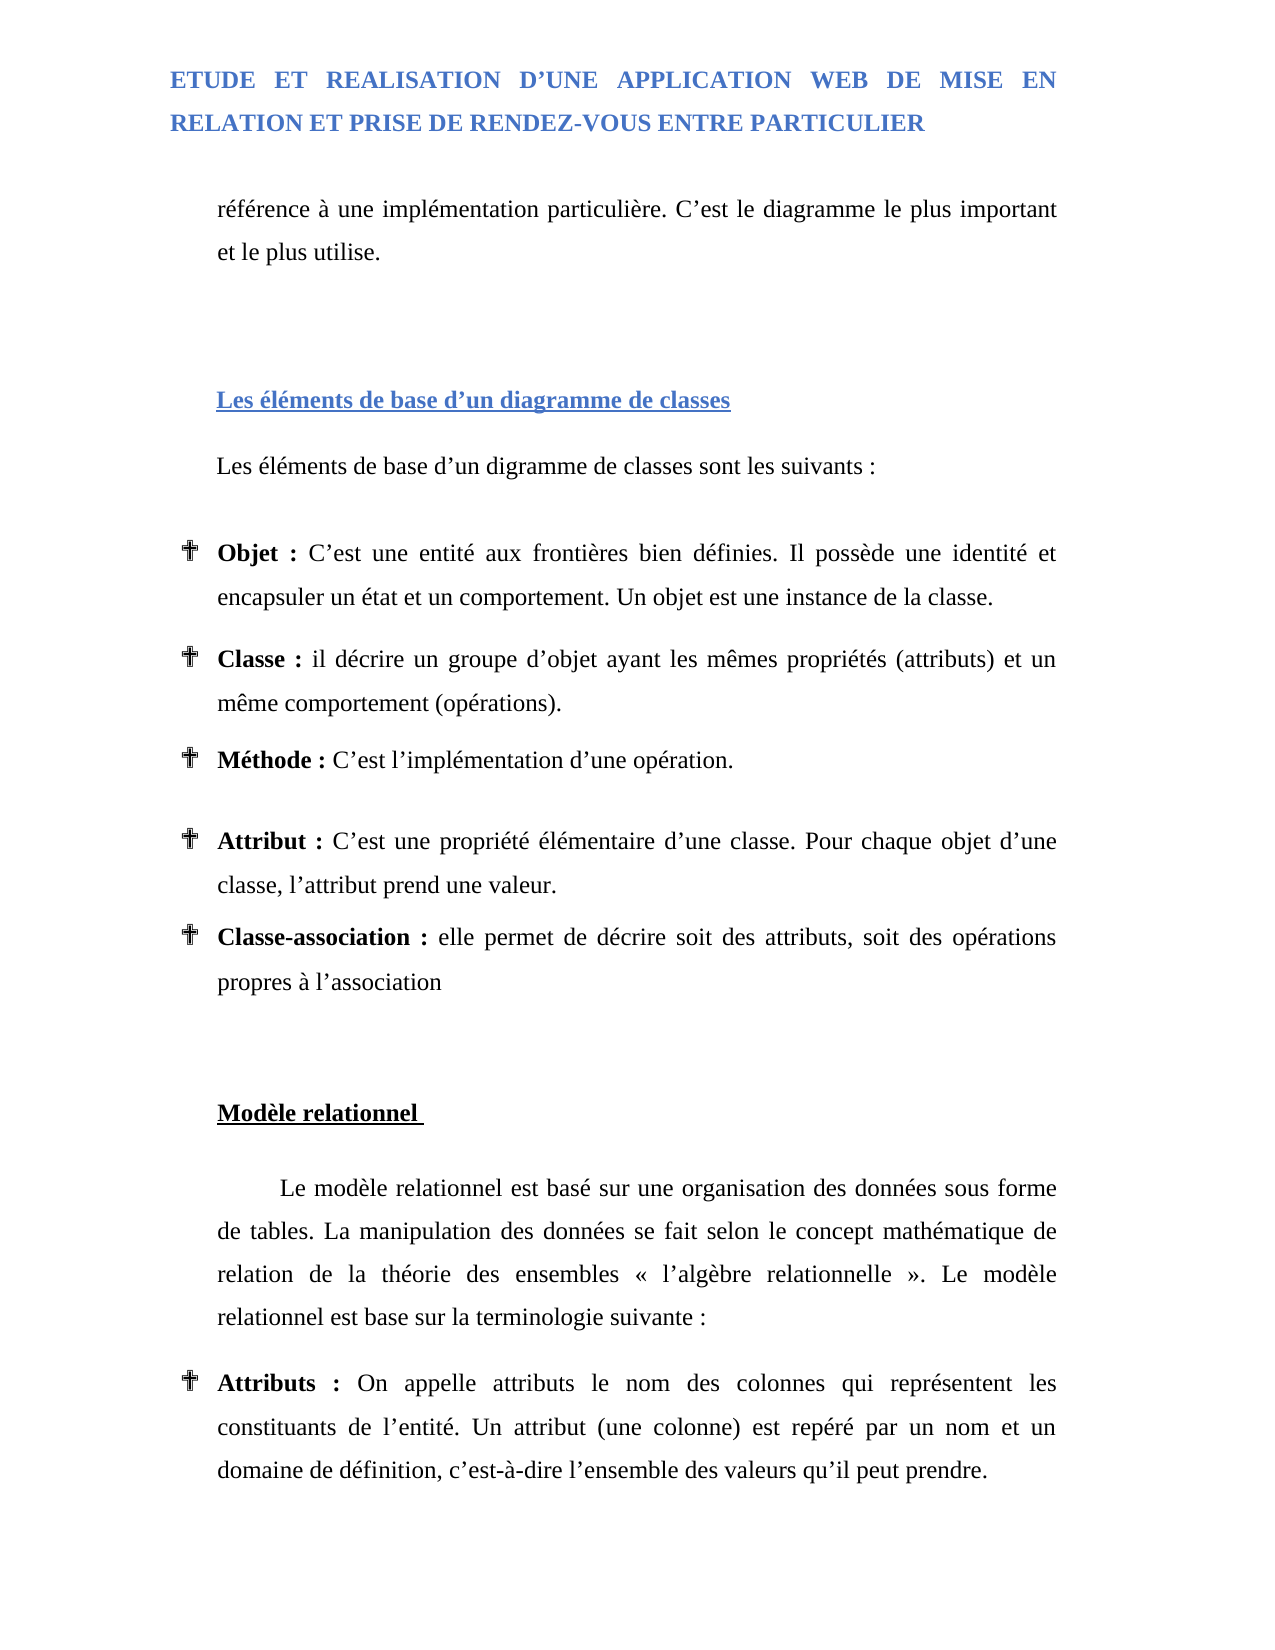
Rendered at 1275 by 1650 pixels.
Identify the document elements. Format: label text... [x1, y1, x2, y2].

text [217, 194, 1058, 266]
list Attributs : On appelle attributs le nom des colonnes qui représentent les constituants de l’entité. Un attribut (une colonne) est repéré par un nom et un domaine de définition, c’est-à-dire l’ensemble des valeurs qu’il peut prendre. [179, 1368, 1058, 1484]
list Classe : il décrire un groupe d’objet ayant les mêmes propriétés (attributs) et un même comportement (opérations). [179, 644, 1058, 717]
text Les éléments de base d’un diagramme de classes [216, 385, 1058, 414]
list Classe-association : elle permet de décrire soit des attributs, soit des opérations propres à l’association [179, 922, 1058, 995]
list Méthode : C’est l’implémentation d’une opération. [179, 746, 1058, 775]
list Attribut : C’est une propriété élémentaire d’une classe. Pour chaque objet d’une classe, l’attribut prend une valeur. [179, 826, 1058, 899]
text Le modèle relationnel est basé sur une organisation des données sous forme de tables. La manipulation des données se fait selon le concept mathématique de relation de la théorie des ensembles « l’algèbre relationnelle ». Le modèle relationnel est base sur la terminologie suivante : [217, 1173, 1058, 1331]
text Modèle relationnel [217, 1098, 1058, 1127]
text Les éléments de base d’un digramme de classes sont les suivants : [216, 451, 1058, 480]
list Objet : C’est une entité aux frontières bien définies. Il possède une identité et encapsuler un état et un comportement. Un objet est une instance de la classe. [179, 538, 1058, 611]
